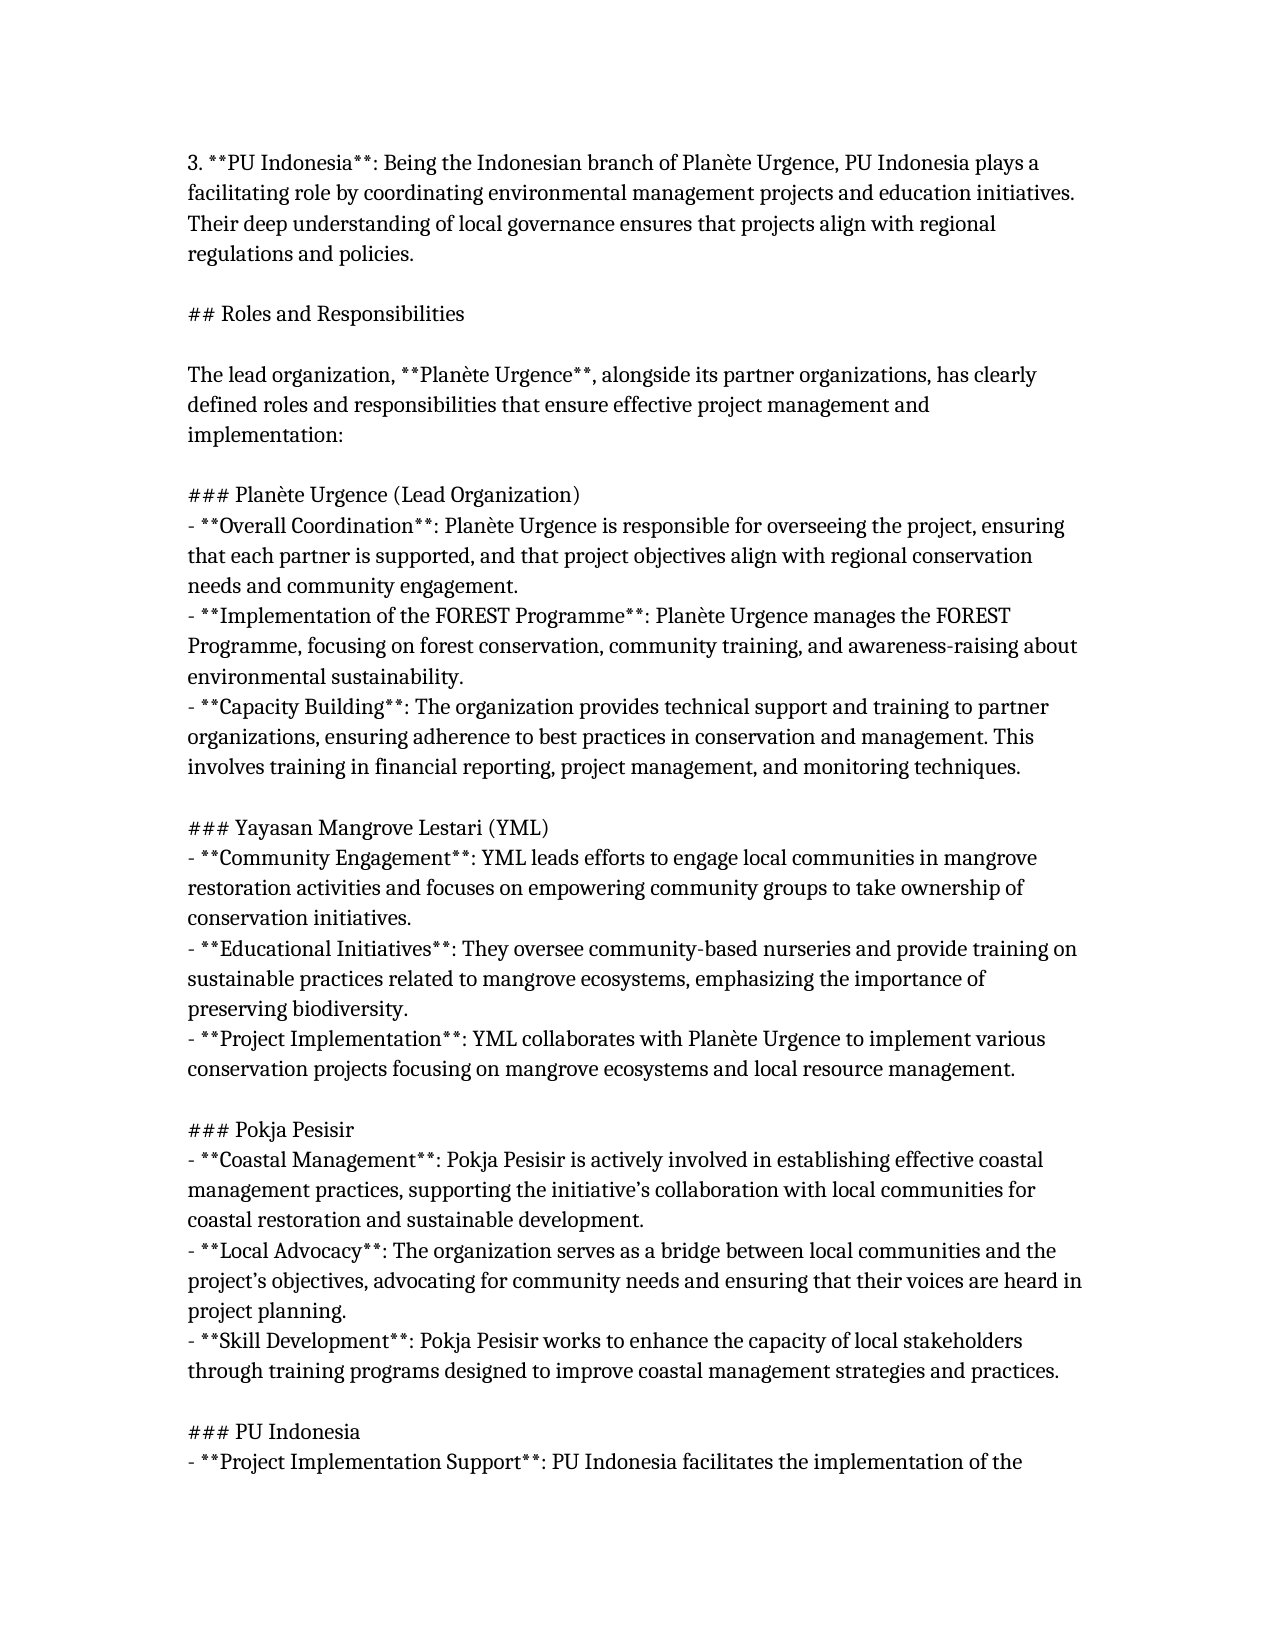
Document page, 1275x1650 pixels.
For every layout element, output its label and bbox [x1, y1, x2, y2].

text [187, 150, 1087, 1475]
